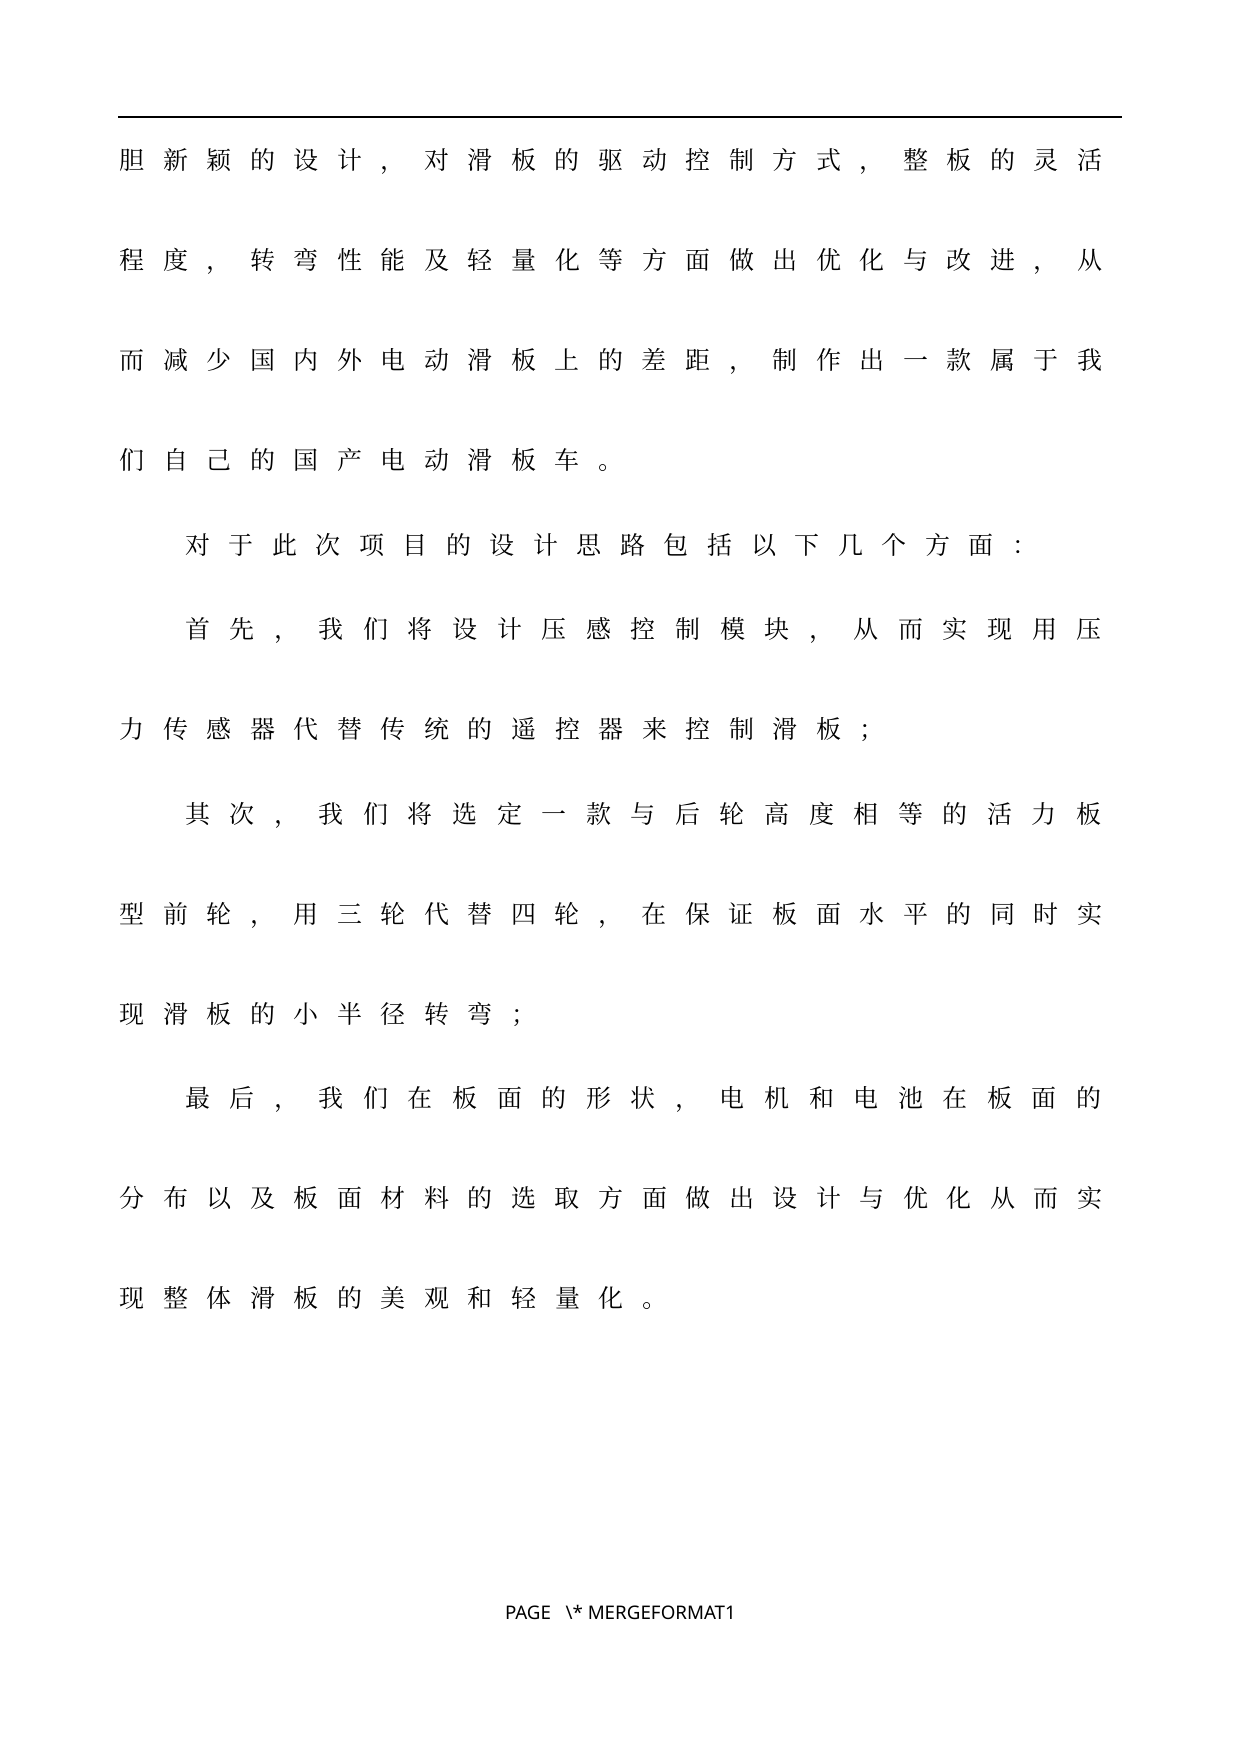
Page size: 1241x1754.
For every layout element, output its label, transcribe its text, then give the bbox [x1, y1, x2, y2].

text 其次，我们将选定一款与后轮高度相等的活力板型前轮，用三轮代替四轮，在保证板面水平的同时实现滑板的小半径转弯； [119, 779, 1121, 1046]
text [119, 126, 1121, 492]
text 对于此次项目的设计思路包括以下几个方面： [119, 510, 1121, 577]
text 首先，我们将设计压感控制模块，从而实现用压力传感器代替传统的遥控器来控制滑板； [119, 595, 1121, 761]
text 最后，我们在板面的形状，电机和电池在板面的分布以及板面材料的选取方面做出设计与优化从而实现整体滑板的美观和轻量化。 [119, 1064, 1121, 1331]
